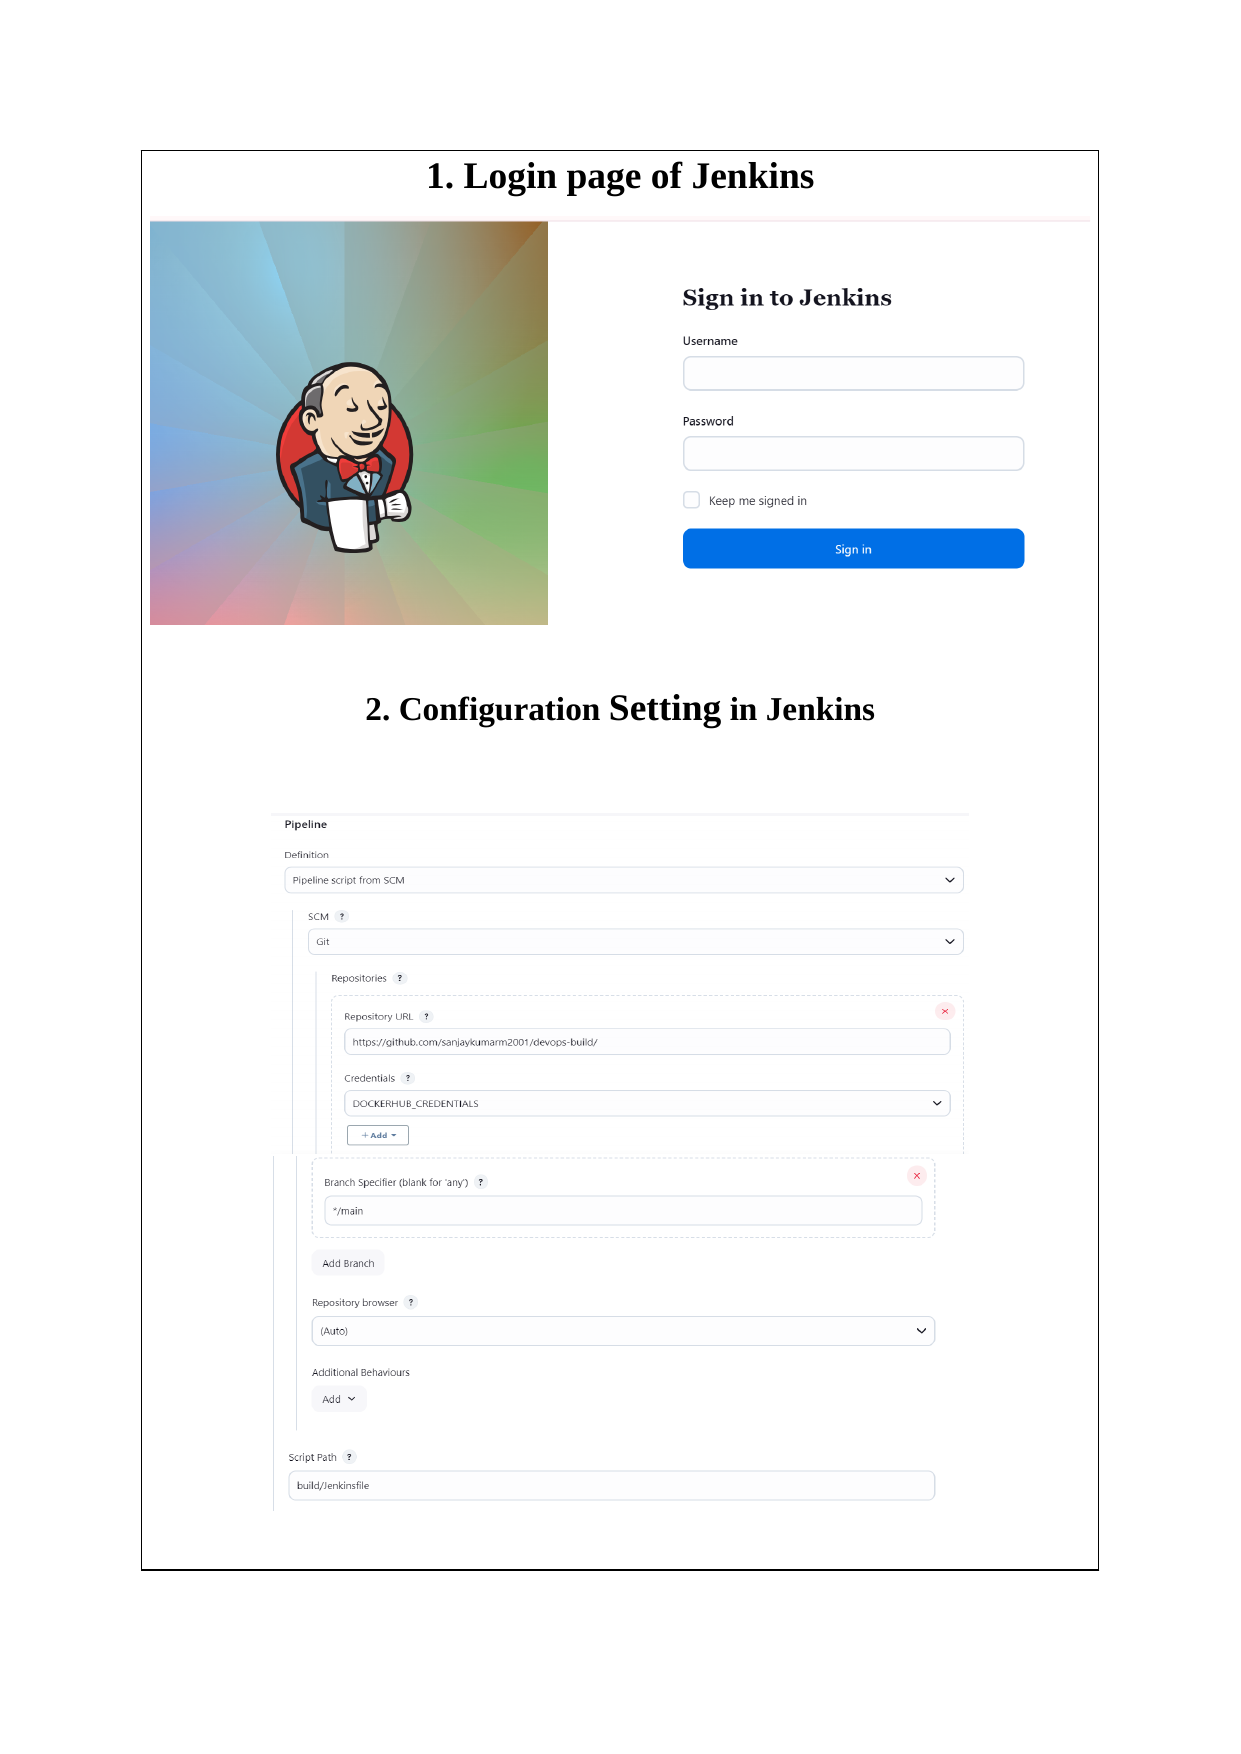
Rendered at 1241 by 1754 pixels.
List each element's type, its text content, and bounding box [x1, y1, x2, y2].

text 1. Login page of Jenkins [142, 151, 1098, 196]
picture [269, 1156, 971, 1511]
picture [271, 813, 969, 1154]
picture [150, 216, 1091, 625]
